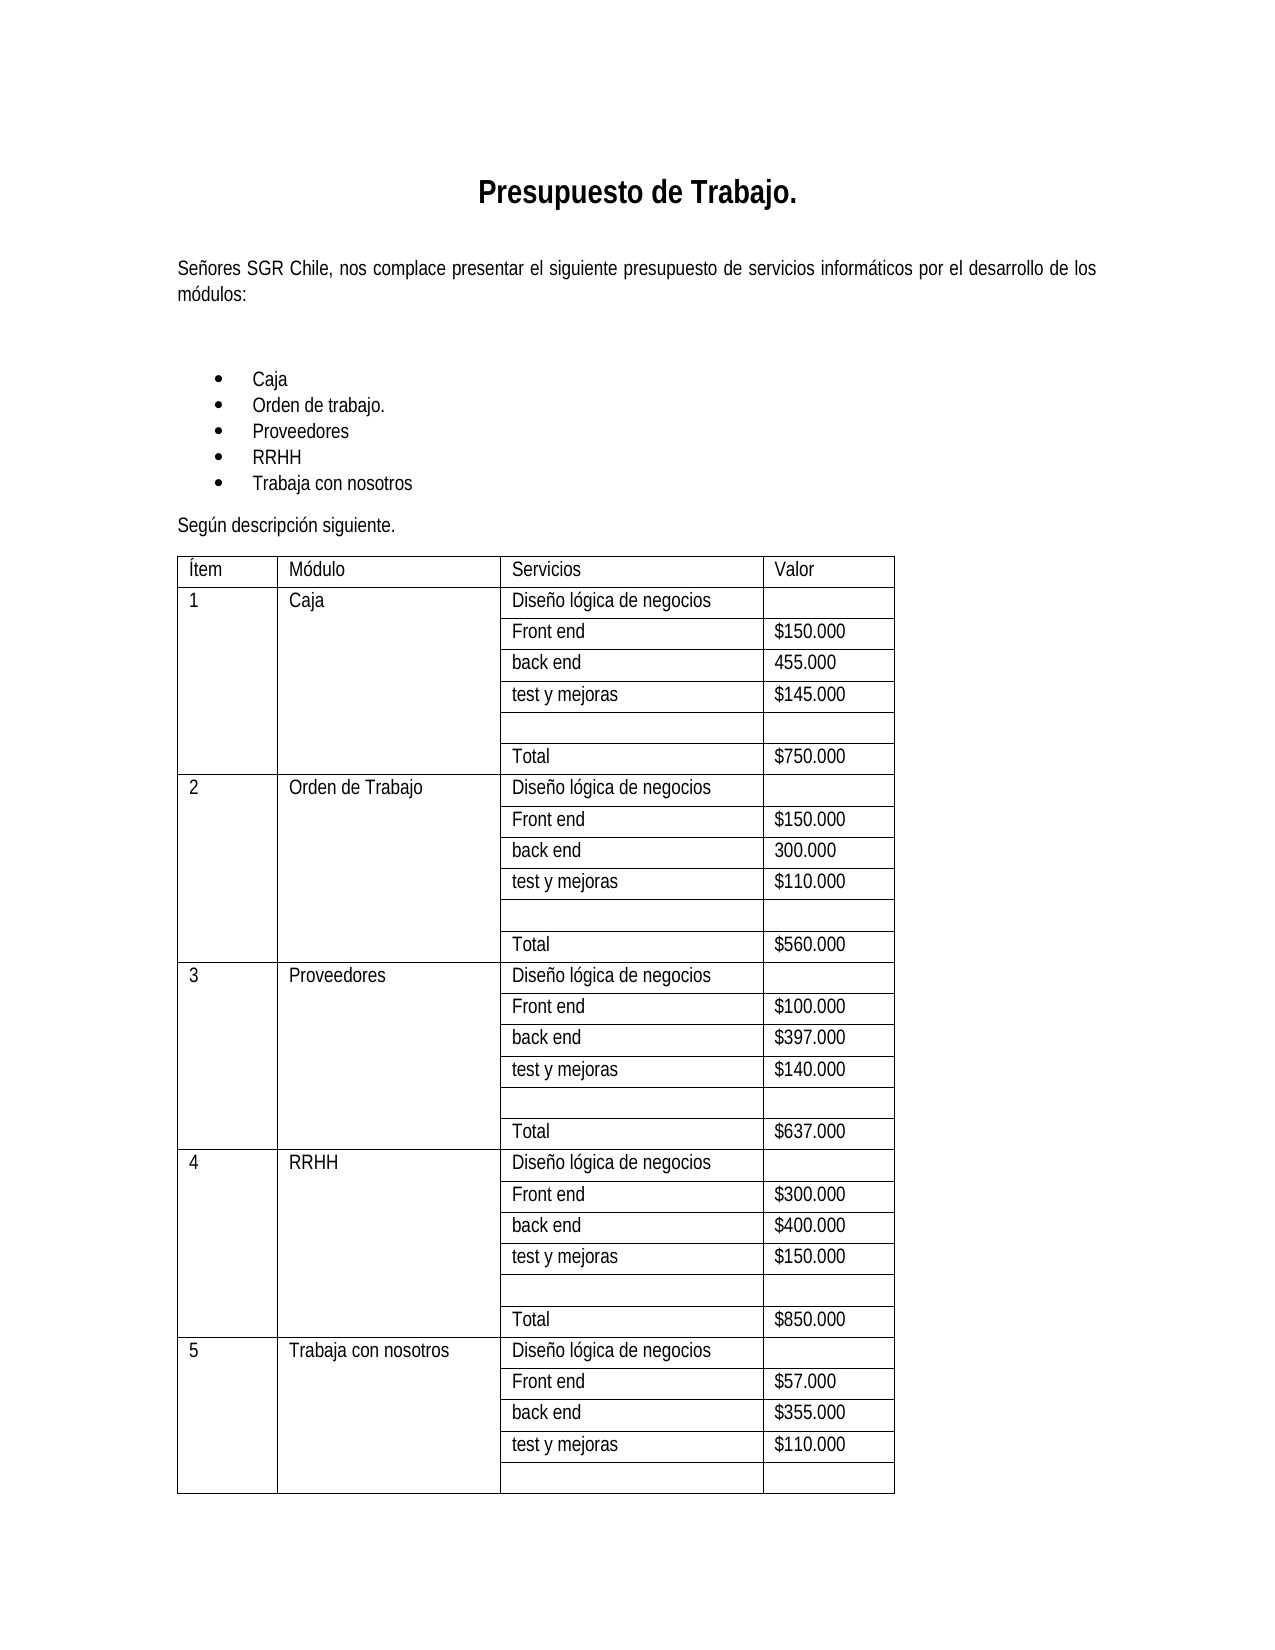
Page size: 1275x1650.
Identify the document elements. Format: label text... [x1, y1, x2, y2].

table_cell test y mejoras [501, 1057, 763, 1087]
table_cell $110.000 [764, 869, 894, 899]
table_cell $850.000 [764, 1307, 894, 1337]
table_cell Front end [501, 807, 763, 837]
table_cell Total [501, 1119, 763, 1149]
subtitle Presupuesto de Trabajo. [177, 173, 1098, 211]
table_cell [764, 1150, 894, 1181]
table_cell [501, 1088, 763, 1118]
table_cell [764, 1463, 894, 1493]
table_cell [764, 775, 894, 806]
table_cell Total [501, 1307, 763, 1337]
table_cell $110.000 [764, 1432, 894, 1462]
table_cell test y mejoras [501, 1244, 763, 1274]
table_cell 455.000 [764, 650, 894, 681]
table_cell $355.000 [764, 1400, 894, 1431]
list Orden de trabajo. [215, 393, 1098, 417]
table_cell back end [501, 1400, 763, 1431]
table_cell $750.000 [764, 744, 894, 774]
table_cell [764, 1088, 894, 1118]
table_cell Total [501, 932, 763, 962]
table_cell [764, 1275, 894, 1306]
table_cell [764, 588, 894, 618]
table_cell $150.000 [764, 807, 894, 837]
table_cell Front end [501, 1182, 763, 1212]
table_cell $400.000 [764, 1213, 894, 1243]
table_cell [764, 900, 894, 931]
table_cell [501, 1463, 763, 1493]
table_cell $397.000 [764, 1025, 894, 1056]
table_cell RRHH [278, 1150, 500, 1337]
table_cell test y mejoras [501, 869, 763, 899]
table_cell test y mejoras [501, 1432, 763, 1462]
table_cell Caja [278, 588, 500, 774]
table_cell back end [501, 838, 763, 868]
table_cell [764, 713, 894, 743]
table_cell $300.000 [764, 1182, 894, 1212]
table_cell back end [501, 1213, 763, 1243]
table_cell 1 [178, 588, 277, 774]
table_header Servicios [501, 557, 763, 587]
table_cell Orden de Trabajo [278, 775, 500, 962]
table_cell $150.000 [764, 619, 894, 649]
table_cell $637.000 [764, 1119, 894, 1149]
table_cell test y mejoras [501, 682, 763, 712]
table_cell Diseño lógica de negocios [501, 1338, 763, 1368]
table_cell 5 [178, 1338, 277, 1493]
table_cell $560.000 [764, 932, 894, 962]
table_header Módulo [278, 557, 500, 587]
table_cell back end [501, 1025, 763, 1056]
table_cell Diseño lógica de negocios [501, 588, 763, 618]
table_cell Front end [501, 619, 763, 649]
table_cell 4 [178, 1150, 277, 1337]
table_header Valor [764, 557, 894, 587]
table_cell Trabaja con nosotros [278, 1338, 500, 1493]
table_cell [501, 713, 763, 743]
table_cell $100.000 [764, 994, 894, 1024]
table_cell $145.000 [764, 682, 894, 712]
list Proveedores [215, 419, 1098, 443]
table_cell Diseño lógica de negocios [501, 1150, 763, 1181]
table_cell Diseño lógica de negocios [501, 775, 763, 806]
table_cell Front end [501, 1369, 763, 1399]
text Señores SGR Chile, nos complace presentar el siguiente presupuesto de servicios informáticos por el desarrollo de los módulos: [177, 256, 1098, 306]
table_cell [501, 900, 763, 931]
table_cell back end [501, 650, 763, 681]
list Caja [215, 367, 1098, 391]
table_header Ítem [178, 557, 277, 587]
table_cell Diseño lógica de negocios [501, 963, 763, 993]
table_cell 3 [178, 963, 277, 1149]
table_cell $57.000 [764, 1369, 894, 1399]
table_cell [764, 1338, 894, 1368]
list Trabaja con nosotros [215, 471, 1098, 494]
table_cell $150.000 [764, 1244, 894, 1274]
table_cell $140.000 [764, 1057, 894, 1087]
text Según descripción siguiente. [177, 513, 1098, 537]
list RRHH [215, 445, 1098, 469]
table_cell Front end [501, 994, 763, 1024]
table_cell [501, 1275, 763, 1306]
table_cell Total [501, 744, 763, 774]
table_cell [764, 963, 894, 993]
table_cell 300.000 [764, 838, 894, 868]
table_cell Proveedores [278, 963, 500, 1149]
table_cell 2 [178, 775, 277, 962]
